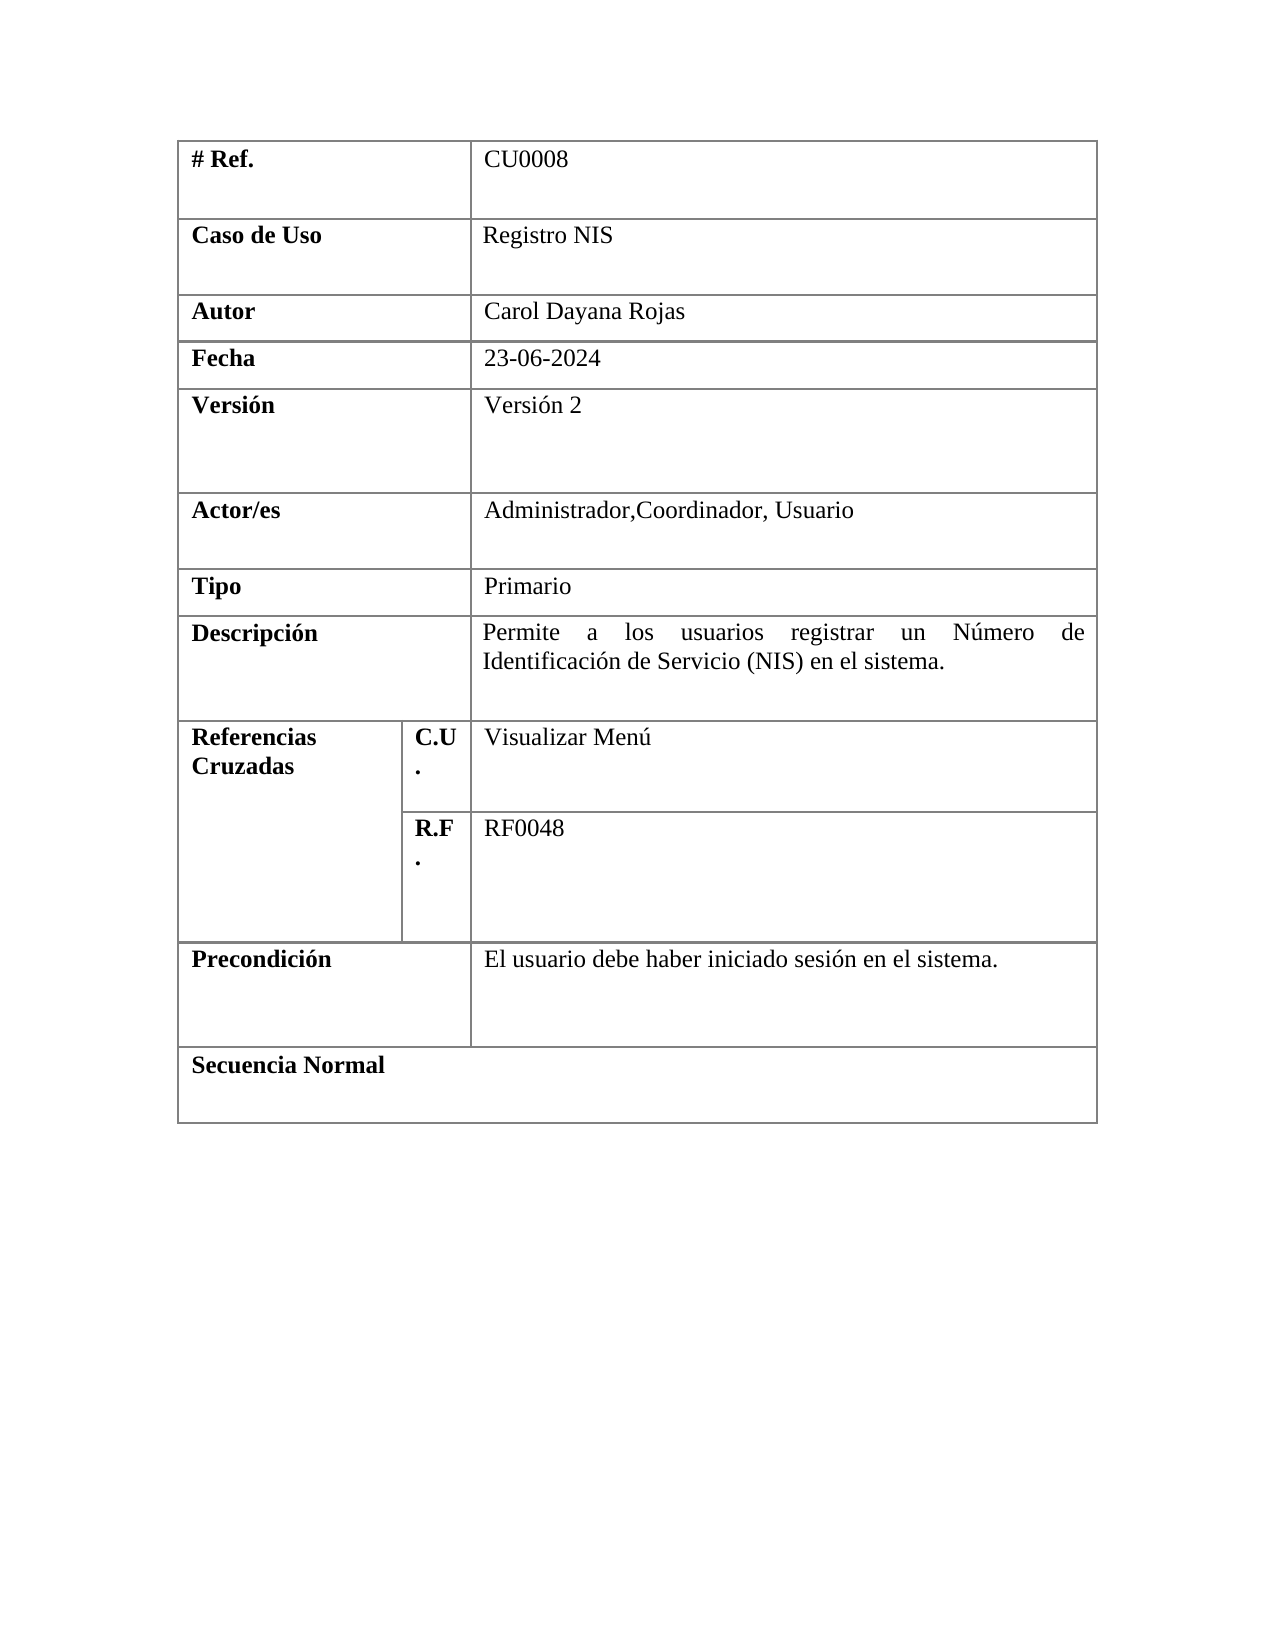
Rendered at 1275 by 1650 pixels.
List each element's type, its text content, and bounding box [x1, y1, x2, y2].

table_cell Registro NIS [472, 220, 1096, 293]
table_cell Carol Dayana Rojas [472, 296, 1096, 340]
table_cell Caso de Uso [179, 220, 470, 293]
table_cell Primario [472, 570, 1096, 615]
table_cell Permite a los usuarios registrar un Número de Identificación de Servicio (NIS) en el sistema. [472, 617, 1096, 720]
table_cell Versión 2 [472, 390, 1096, 492]
table_cell Fecha [179, 343, 470, 387]
table_cell Administrador,Coordinador, Usuario [472, 494, 1096, 568]
table_cell C.U. [403, 722, 470, 811]
table_cell Secuencia Normal [179, 1048, 1096, 1122]
table_cell Visualizar Menú [472, 722, 1096, 811]
table_cell Actor/es [179, 494, 470, 568]
table_cell Precondición [179, 944, 470, 1046]
table_cell RF0048 [472, 813, 1096, 941]
table_cell El usuario debe haber iniciado sesión en el sistema. [472, 944, 1096, 1046]
table_header CU0008 [472, 142, 1096, 217]
table_cell Tipo [179, 570, 470, 615]
table_cell R.F. [403, 813, 470, 941]
table_cell Referencias Cruzadas [179, 722, 401, 941]
table_cell 23-06-2024 [472, 343, 1096, 387]
table_header # Ref. [179, 142, 470, 217]
table_cell Autor [179, 296, 470, 340]
table_cell Descripción [179, 617, 470, 720]
table_cell Versión [179, 390, 470, 492]
